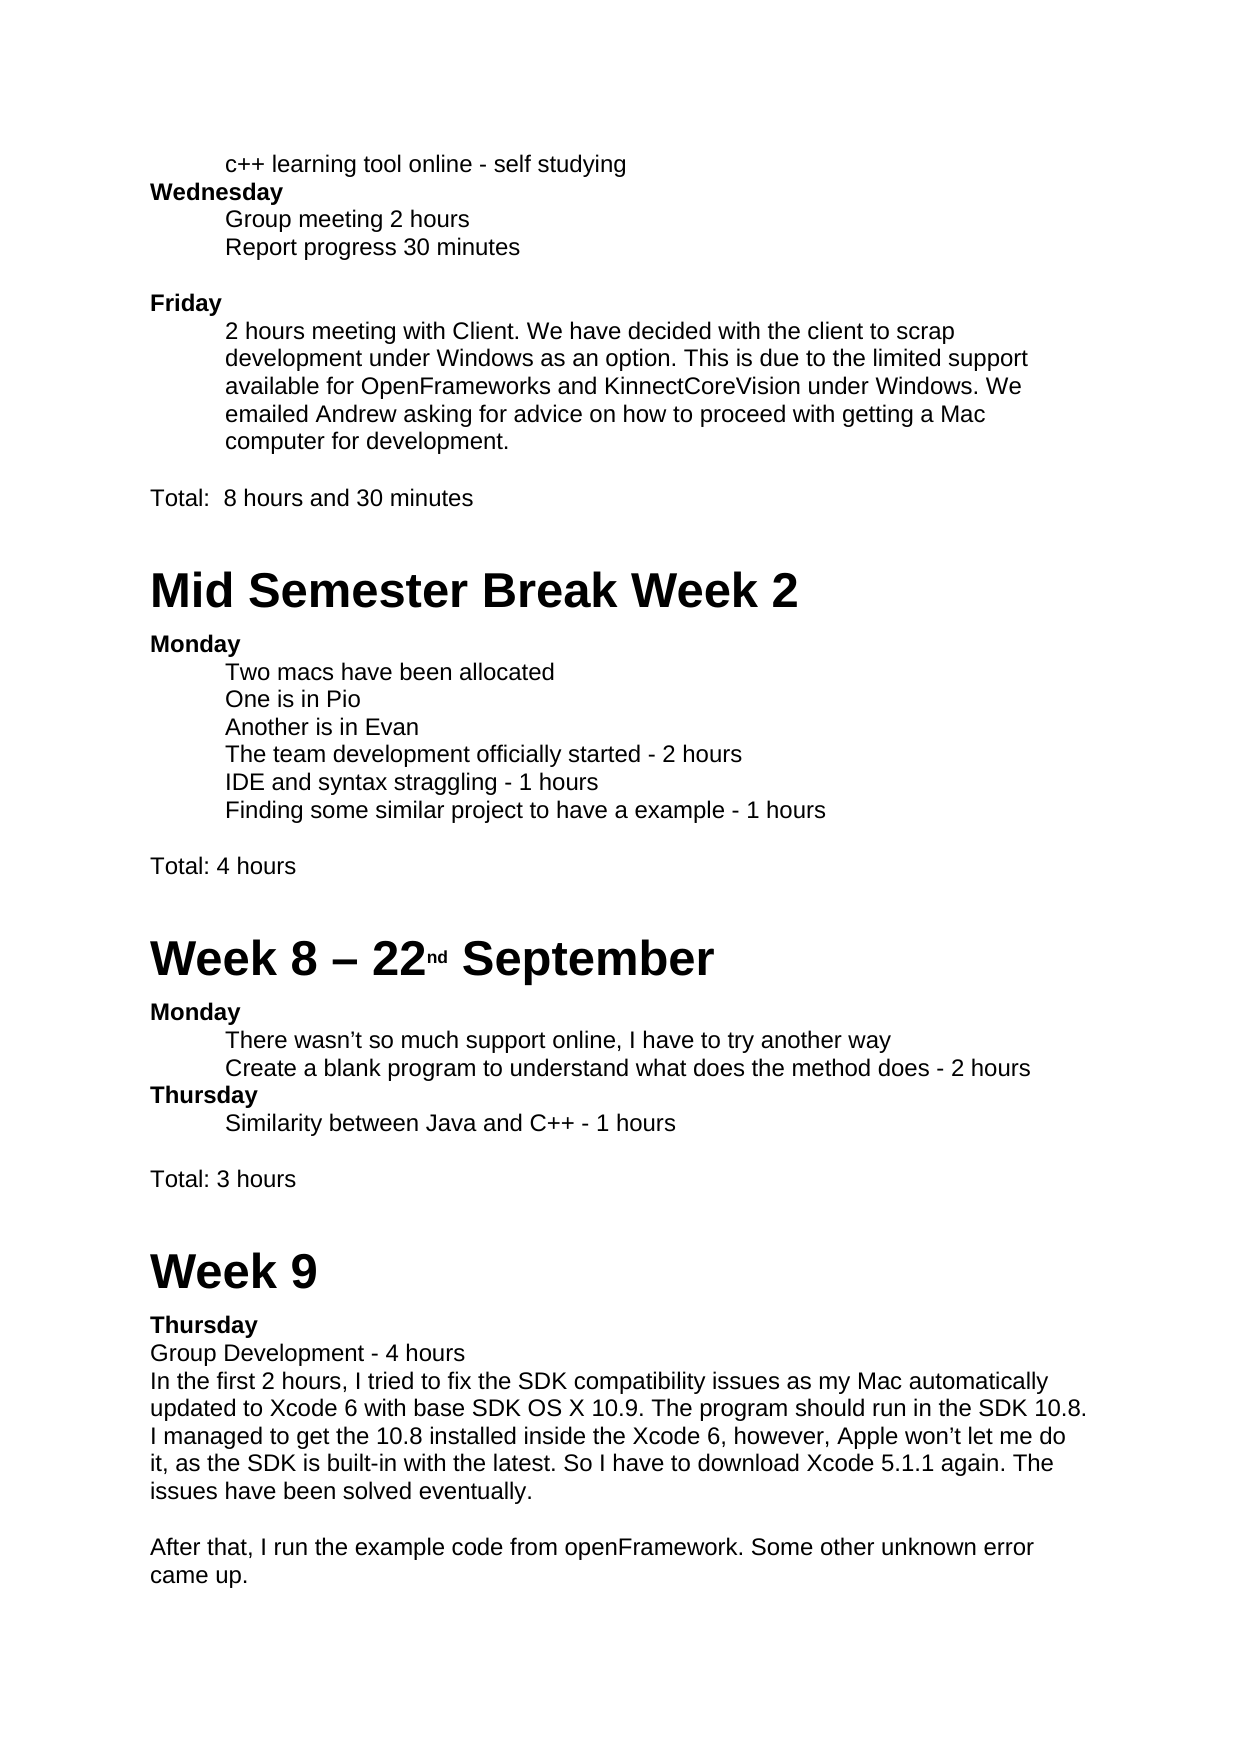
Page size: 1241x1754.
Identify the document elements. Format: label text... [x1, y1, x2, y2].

text Wednesday [150, 178, 1090, 205]
text Create a blank program to understand what does the method does - 2 hours [225, 1053, 1090, 1081]
text Group meeting 2 hours [225, 205, 1090, 233]
text 2 hours meeting with Client. We have decided with the client to scrap development under Windows as an option. This is due to the limited support available for OpenFrameworks and KinnectCoreVision under Windows. We emailed Andrew asking for advice on how to proceed with getting a Mac computer for development. [225, 317, 1090, 455]
text Group Development - 4 hours [150, 1339, 1090, 1367]
text Total: 8 hours and 30 minutes [150, 483, 1090, 511]
text c++ learning tool online - self studying [225, 150, 1090, 178]
text Total: 4 hours [150, 852, 1090, 879]
text Thursday [150, 1311, 1090, 1339]
text Similarity between Java and C++ - 1 hours [225, 1109, 1090, 1136]
text Friday [150, 289, 1090, 317]
text In the first 2 hours, I tried to fix the SDK compatibility issues as my Mac automatically updated to Xcode 6 with base SDK OS X 10.9. The program should run in the SDK 10.8. I managed to get the 10.8 installed inside the Xcode 6, however, Apple won’t let me do it, as the SDK is built-in with the latest. So I have to download Xcode 5.1.1 again. The issues have been solved eventually. [150, 1367, 1090, 1504]
text Week 8 – 22nd September [150, 929, 1090, 986]
text Monday [150, 998, 1090, 1026]
text There wasn’t so much support online, I have to try another way [225, 1026, 1090, 1053]
text Two macs have been allocated [225, 657, 1090, 685]
text Thursday [150, 1081, 1090, 1109]
text Another is in Evan [225, 713, 1090, 740]
text IDE and syntax straggling - 1 hours [225, 768, 1090, 796]
text Monday [150, 630, 1090, 657]
text Report progress 30 minutes [225, 233, 1090, 260]
text After that, I run the example code from openFramework. Some other unknown error came up. [150, 1533, 1090, 1588]
text Finding some similar project to have a example - 1 hours [225, 796, 1090, 823]
text Mid Semester Break Week 2 [150, 561, 1090, 617]
text Total: 3 hours [150, 1165, 1090, 1193]
text The team development officially started - 2 hours [225, 740, 1090, 768]
text One is in Pio [225, 685, 1090, 713]
text Week 9 [150, 1243, 1090, 1299]
